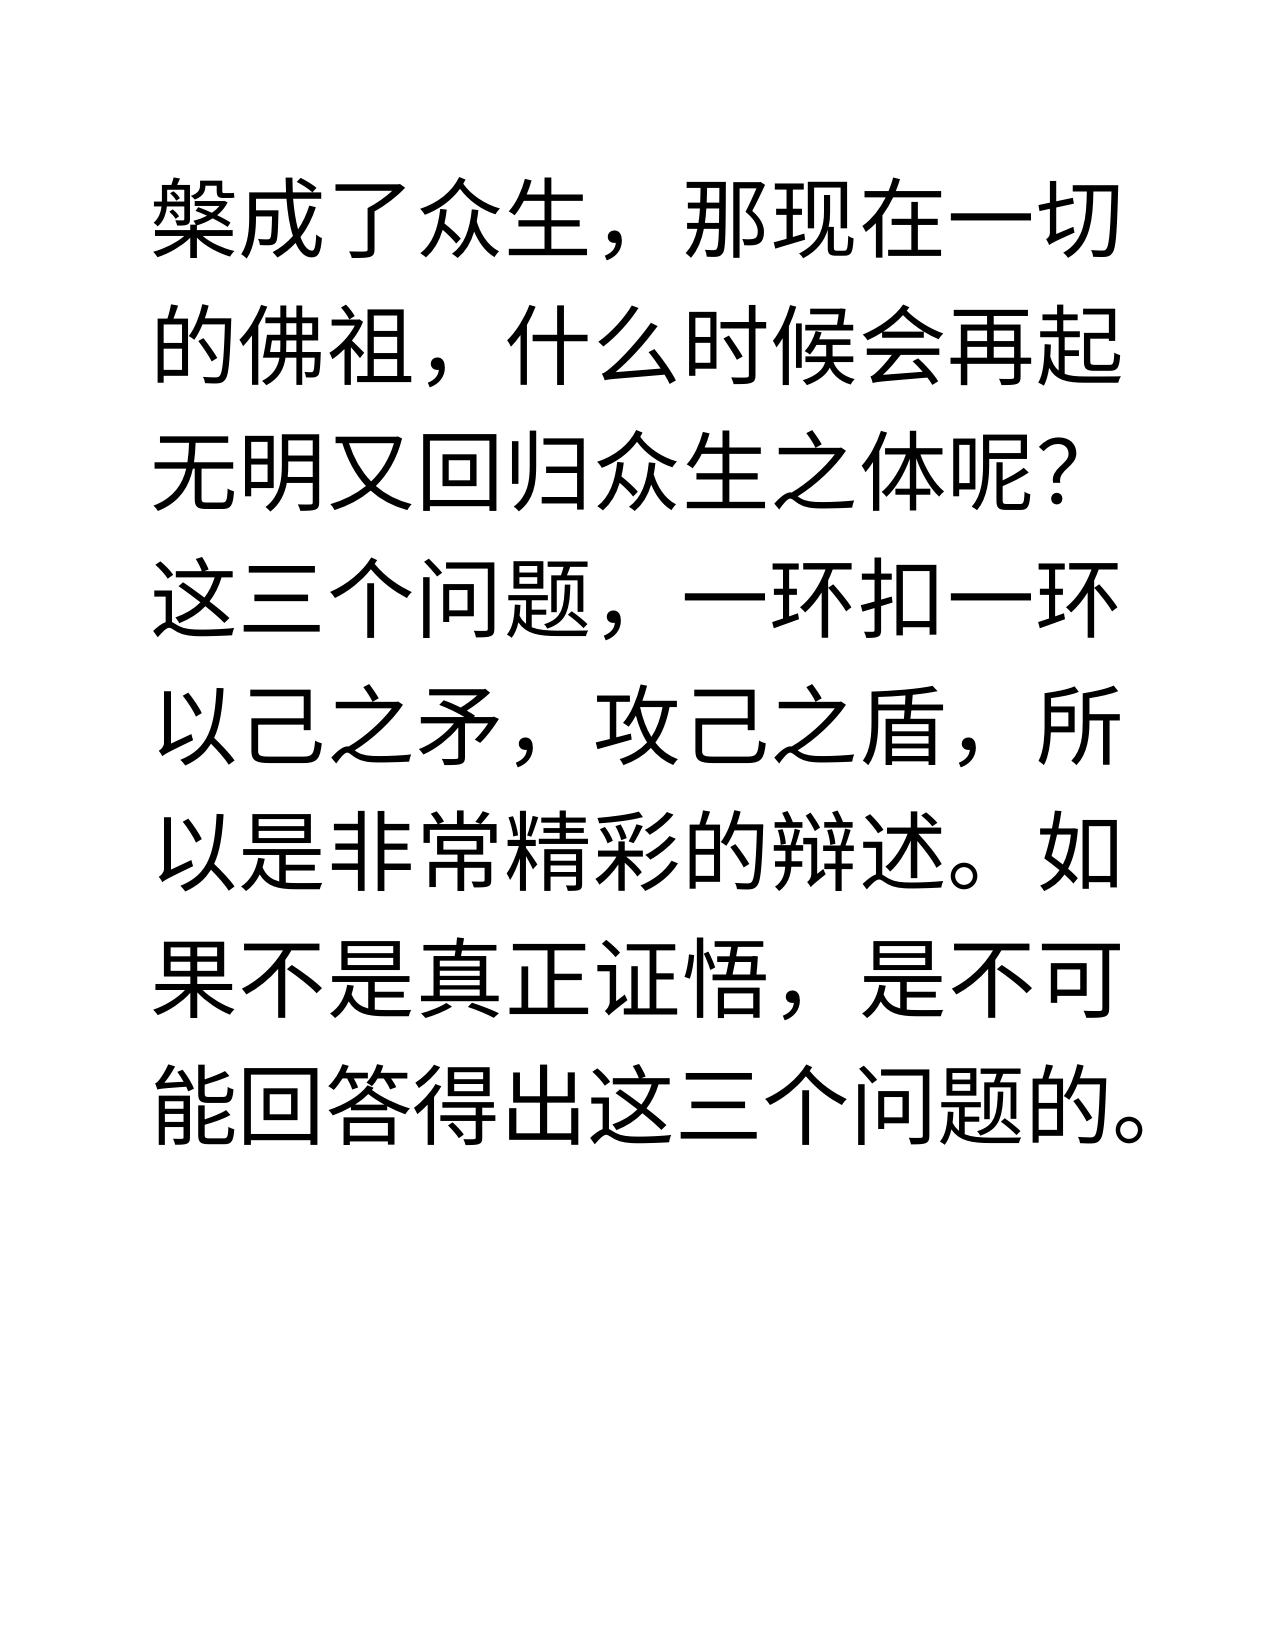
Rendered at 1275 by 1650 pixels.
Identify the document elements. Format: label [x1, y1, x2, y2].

text [150, 150, 1125, 1163]
